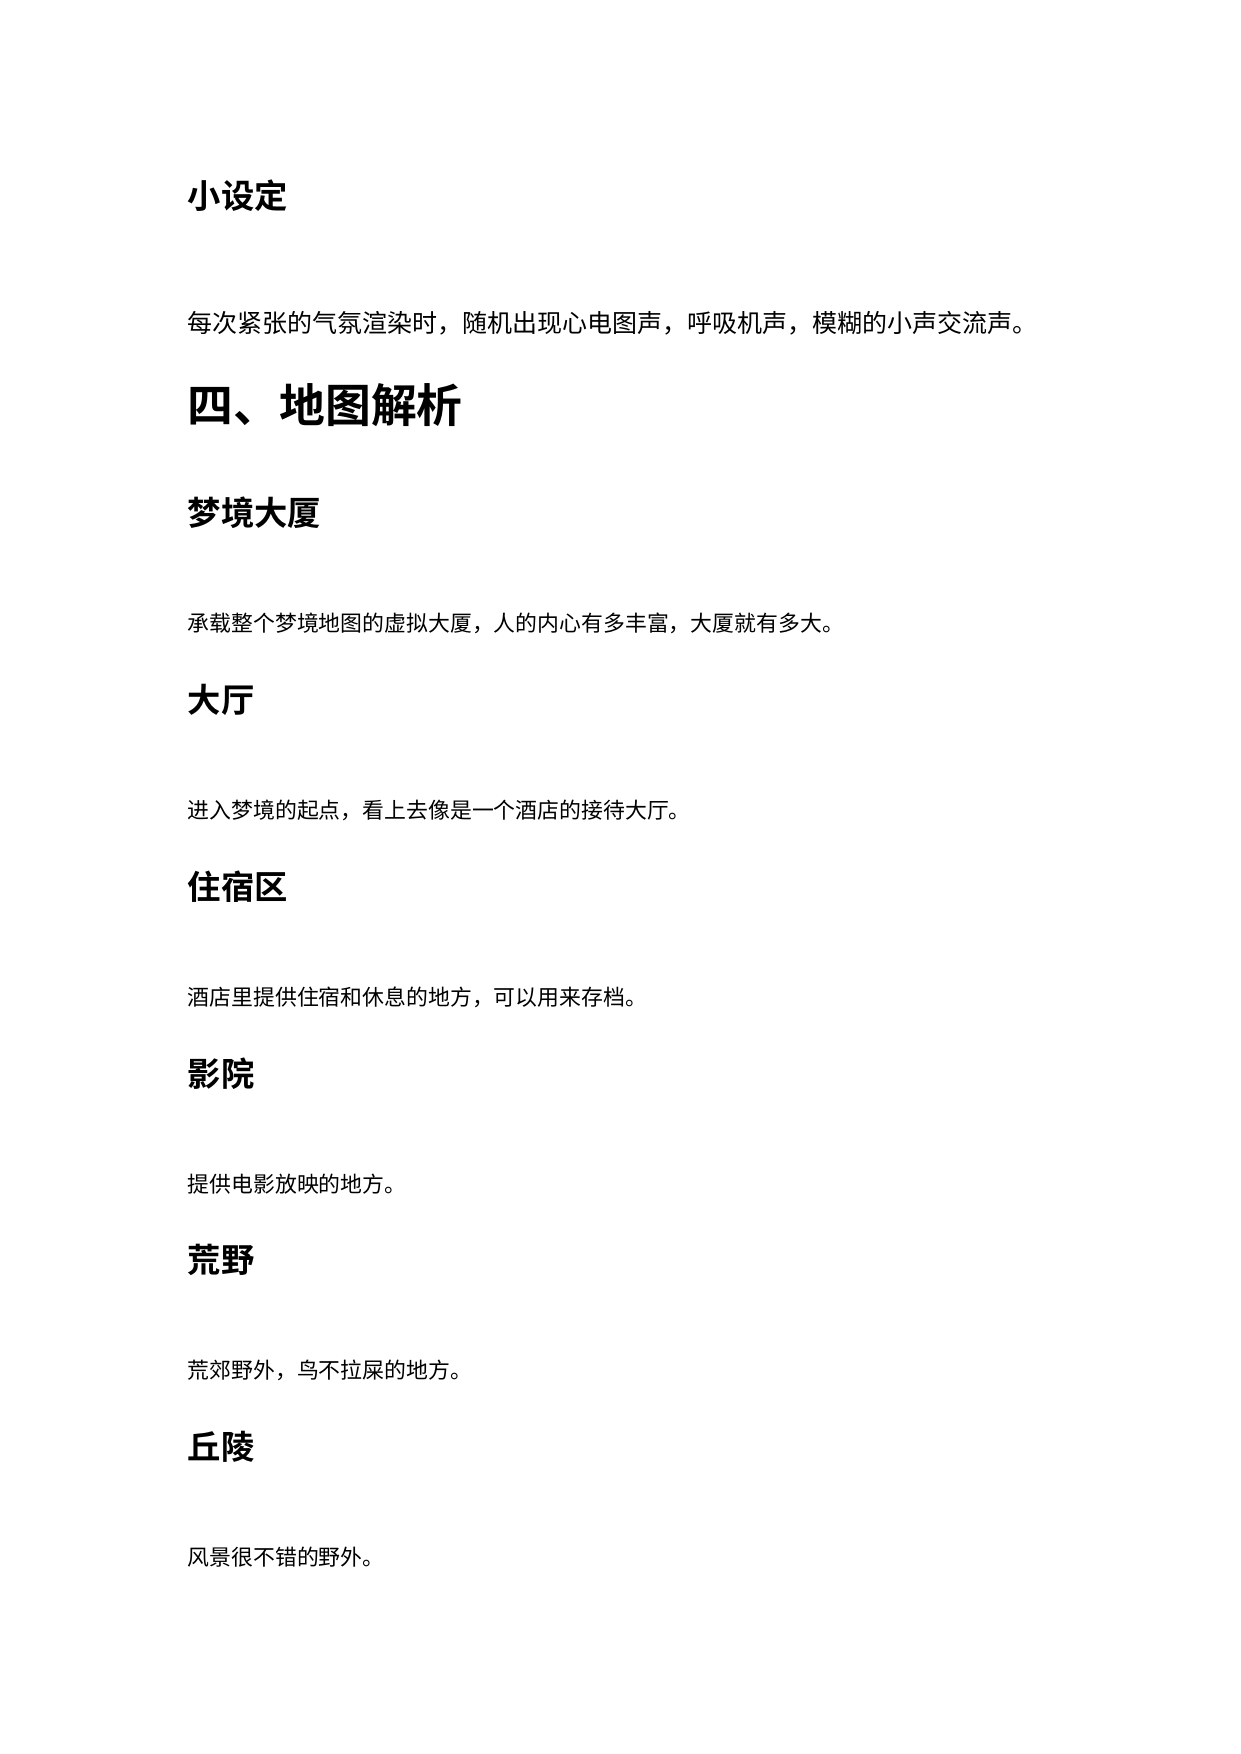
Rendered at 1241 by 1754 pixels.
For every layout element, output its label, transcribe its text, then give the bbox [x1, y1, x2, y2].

text 进入梦境的起点，看上去像是一个酒店的接待大厅。 [187, 793, 1053, 825]
text 承载整个梦境地图的虚拟大厦，人的内心有多丰富，大厦就有多大。 [187, 606, 1053, 638]
subtitle 丘陵 [187, 1413, 1053, 1478]
subtitle 荒野 [187, 1226, 1053, 1291]
text 提供电影放映的地方。 [187, 1166, 1053, 1199]
subtitle 梦境大厦 [187, 479, 1053, 544]
text 风景很不错的野外。 [187, 1540, 1053, 1572]
subtitle 影院 [187, 1039, 1053, 1104]
subtitle 住宿区 [187, 852, 1053, 917]
text 每次紧张的气氛渲染时，随机出现心电图声，呼吸机声，模糊的小声交流声。四、地图解析 [187, 289, 1053, 452]
text 荒郊野外，鸟不拉屎的地方。 [187, 1353, 1053, 1386]
subtitle 大厅 [187, 666, 1053, 731]
subtitle 小设定 [187, 162, 1053, 227]
text 酒店里提供住宿和休息的地方，可以用来存档。 [187, 979, 1053, 1012]
